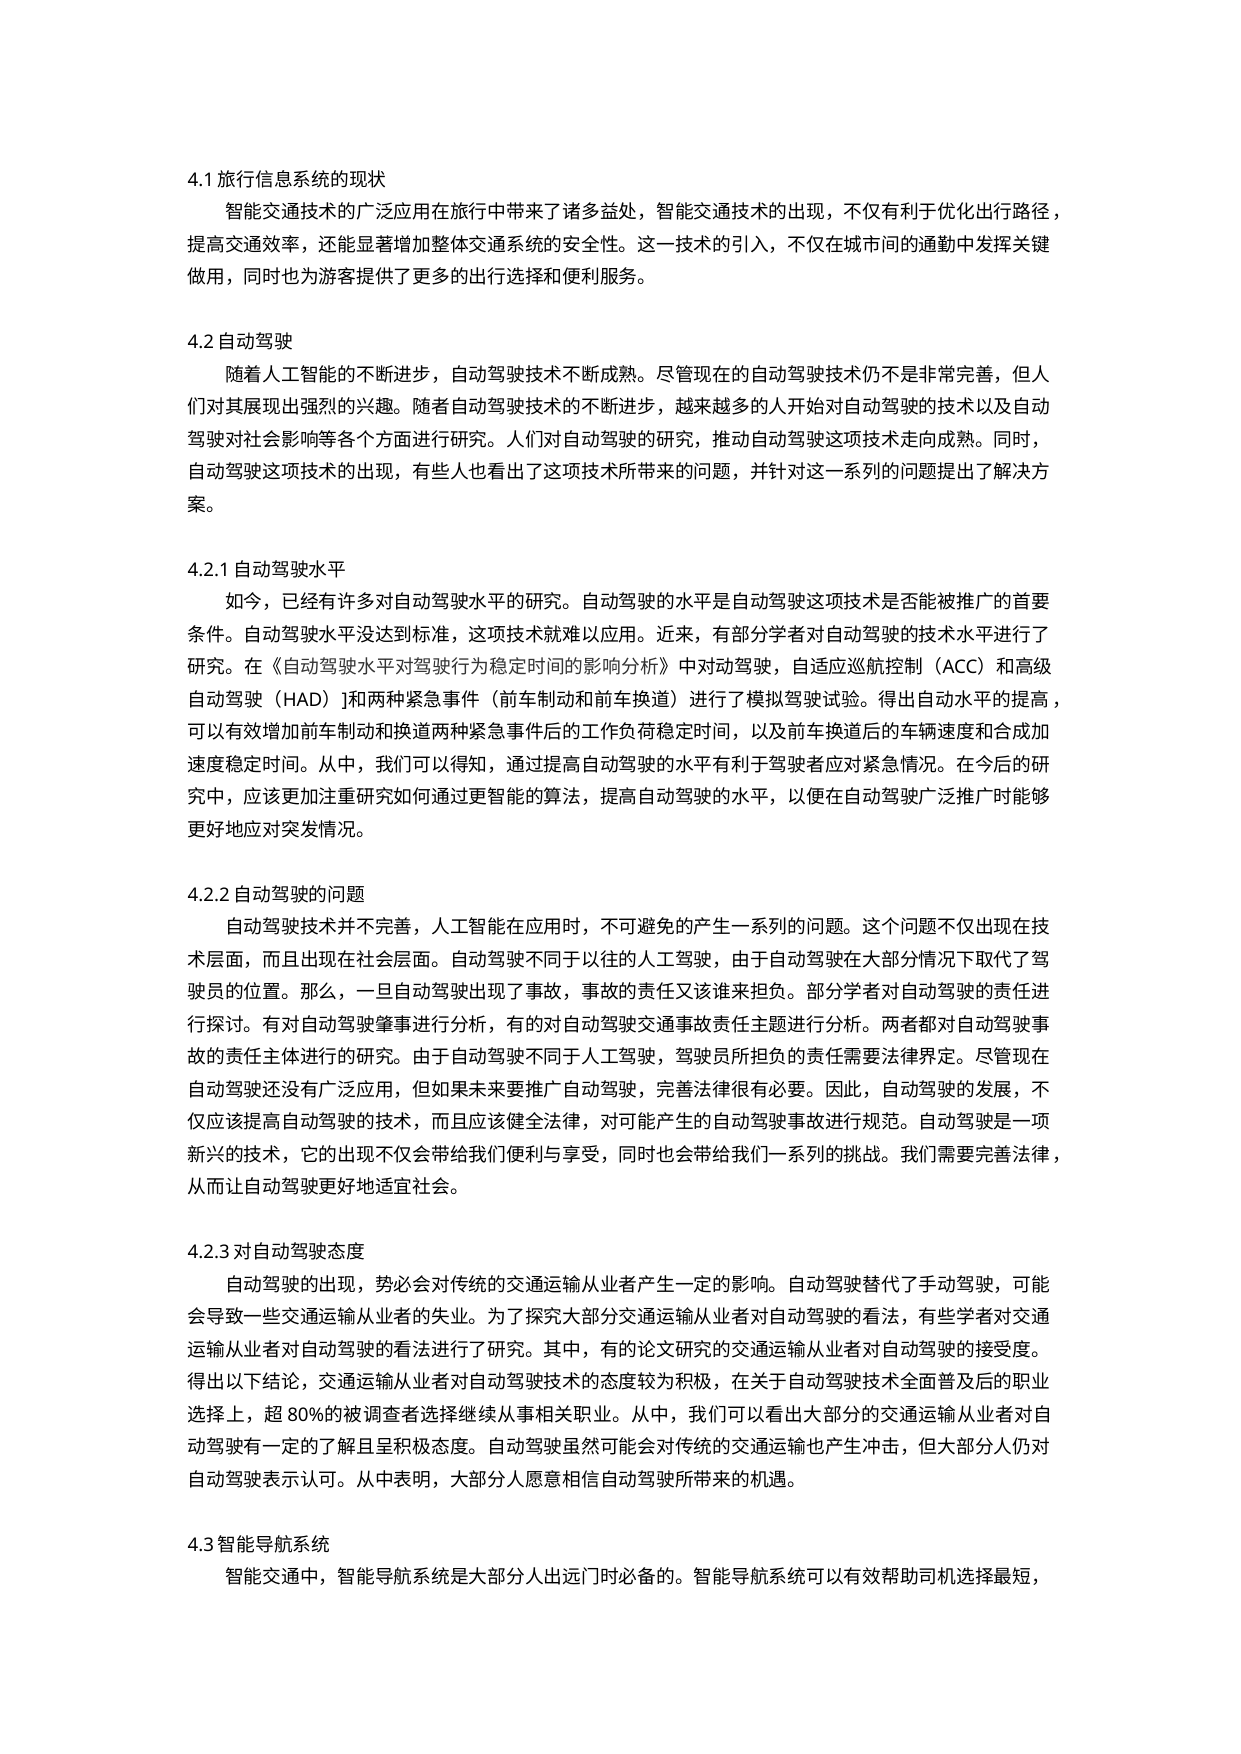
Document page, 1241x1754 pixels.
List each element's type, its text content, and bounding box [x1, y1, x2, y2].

text 4.2自动驾驶 [187, 324, 1053, 357]
text 如今，已经有许多对自动驾驶水平的研究。自动驾驶的水平是自动驾驶这项技术是否能被推广的首要条件。自动驾驶水平没达到标准，这项技术就难以应用。近来，有部分学者对自动驾驶的技术水平进行了研究。在《自动驾驶水平对驾驶行为稳定时间的影响分析》中对动驾驶，自适应巡航控制（ACC）和高级自动驾驶（HAD）]和两种紧急事件（前车制动和前车换道）进行了模拟驾驶试验。得出自动水平的提高，可以有效增加前车制动和换道两种紧急事件后的工作负荷稳定时间，以及前车换道后的车辆速度和合成加速度稳定时间。从中，我们可以得知，通过提高自动驾驶的水平有利于驾驶者应对紧急情况。在今后的研究中，应该更加注重研究如何通过更智能的算法，提高自动驾驶的水平，以便在自动驾驶广泛推广时能够更好地应对突发情况。 [187, 584, 1053, 844]
text 4.2.1自动驾驶水平 [187, 552, 1053, 584]
text 智能交通技术的广泛应用在旅行中带来了诸多益处，智能交通技术的出现，不仅有利于优化出行路径，提高交通效率，还能显著增加整体交通系统的安全性。这一技术的引入，不仅在城市间的通勤中发挥关键做用，同时也为游客提供了更多的出行选择和便利服务。 [187, 194, 1053, 292]
text 4.1旅行信息系统的现状 [187, 162, 1053, 194]
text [187, 1559, 1053, 1592]
text 自动驾驶技术并不完善，人工智能在应用时，不可避免的产生一系列的问题。这个问题不仅出现在技术层面，而且出现在社会层面。自动驾驶不同于以往的人工驾驶，由于自动驾驶在大部分情况下取代了驾驶员的位置。那么，一旦自动驾驶出现了事故，事故的责任又该谁来担负。部分学者对自动驾驶的责任进行探讨。有对自动驾驶肇事进行分析，有的对自动驾驶交通事故责任主题进行分析。两者都对自动驾驶事故的责任主体进行的研究。由于自动驾驶不同于人工驾驶，驾驶员所担负的责任需要法律界定。尽管现在自动驾驶还没有广泛应用，但如果未来要推广自动驾驶，完善法律很有必要。因此，自动驾驶的发展，不仅应该提高自动驾驶的技术，而且应该健全法律，对可能产生的自动驾驶事故进行规范。自动驾驶是一项新兴的技术，它的出现不仅会带给我们便利与享受，同时也会带给我们一系列的挑战。我们需要完善法律，从而让自动驾驶更好地适宜社会。 [187, 909, 1053, 1202]
text 4.3智能导航系统 [187, 1527, 1053, 1559]
text 自动驾驶的出现，势必会对传统的交通运输从业者产生一定的影响。自动驾驶替代了手动驾驶，可能会导致一些交通运输从业者的失业。为了探究大部分交通运输从业者对自动驾驶的看法，有些学者对交通运输从业者对自动驾驶的看法进行了研究。其中，有的论文研究的交通运输从业者对自动驾驶的接受度。得出以下结论，交通运输从业者对自动驾驶技术的态度较为积极，在关于自动驾驶技术全面普及后的职业选择上，超80%的被调查者选择继续从事相关职业。从中，我们可以看出大部分的交通运输从业者对自动驾驶有一定的了解且呈积极态度。自动驾驶虽然可能会对传统的交通运输也产生冲击，但大部分人仍对自动驾驶表示认可。从中表明，大部分人愿意相信自动驾驶所带来的机遇。 [187, 1267, 1053, 1494]
text 4.2.3对自动驾驶态度 [187, 1234, 1053, 1267]
text 4.2.2自动驾驶的问题 [187, 877, 1053, 909]
text 随着人工智能的不断进步，自动驾驶技术不断成熟。尽管现在的自动驾驶技术仍不是非常完善，但人们对其展现出强烈的兴趣。随者自动驾驶技术的不断进步，越来越多的人开始对自动驾驶的技术以及自动驾驶对社会影响等各个方面进行研究。人们对自动驾驶的研究，推动自动驾驶这项技术走向成熟。同时，自动驾驶这项技术的出现，有些人也看出了这项技术所带来的问题，并针对这一系列的问题提出了解决方案。 [187, 357, 1053, 519]
